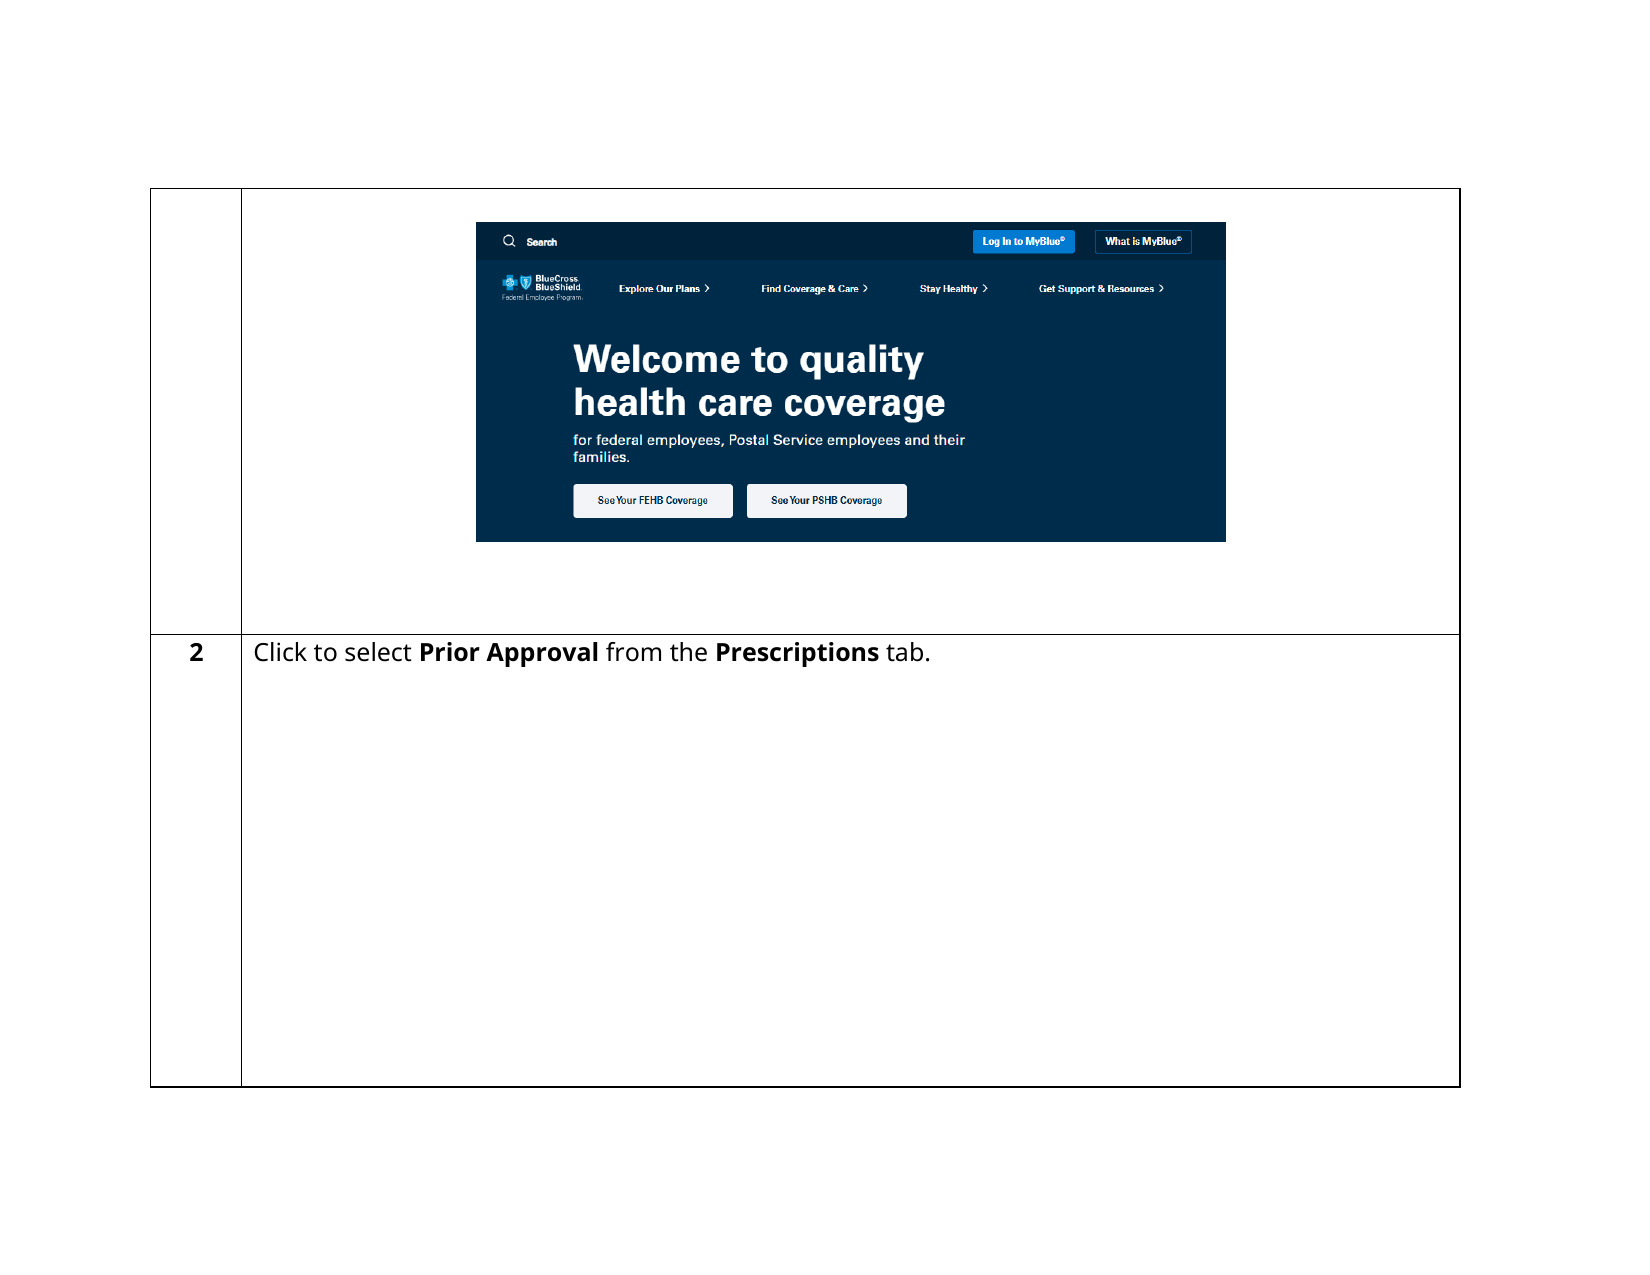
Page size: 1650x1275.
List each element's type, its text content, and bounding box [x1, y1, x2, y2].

table_cell 1 [151, 189, 241, 633]
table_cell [242, 189, 1459, 633]
table_cell 2 [151, 635, 241, 1086]
picture [476, 222, 1226, 542]
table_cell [242, 635, 1459, 1086]
